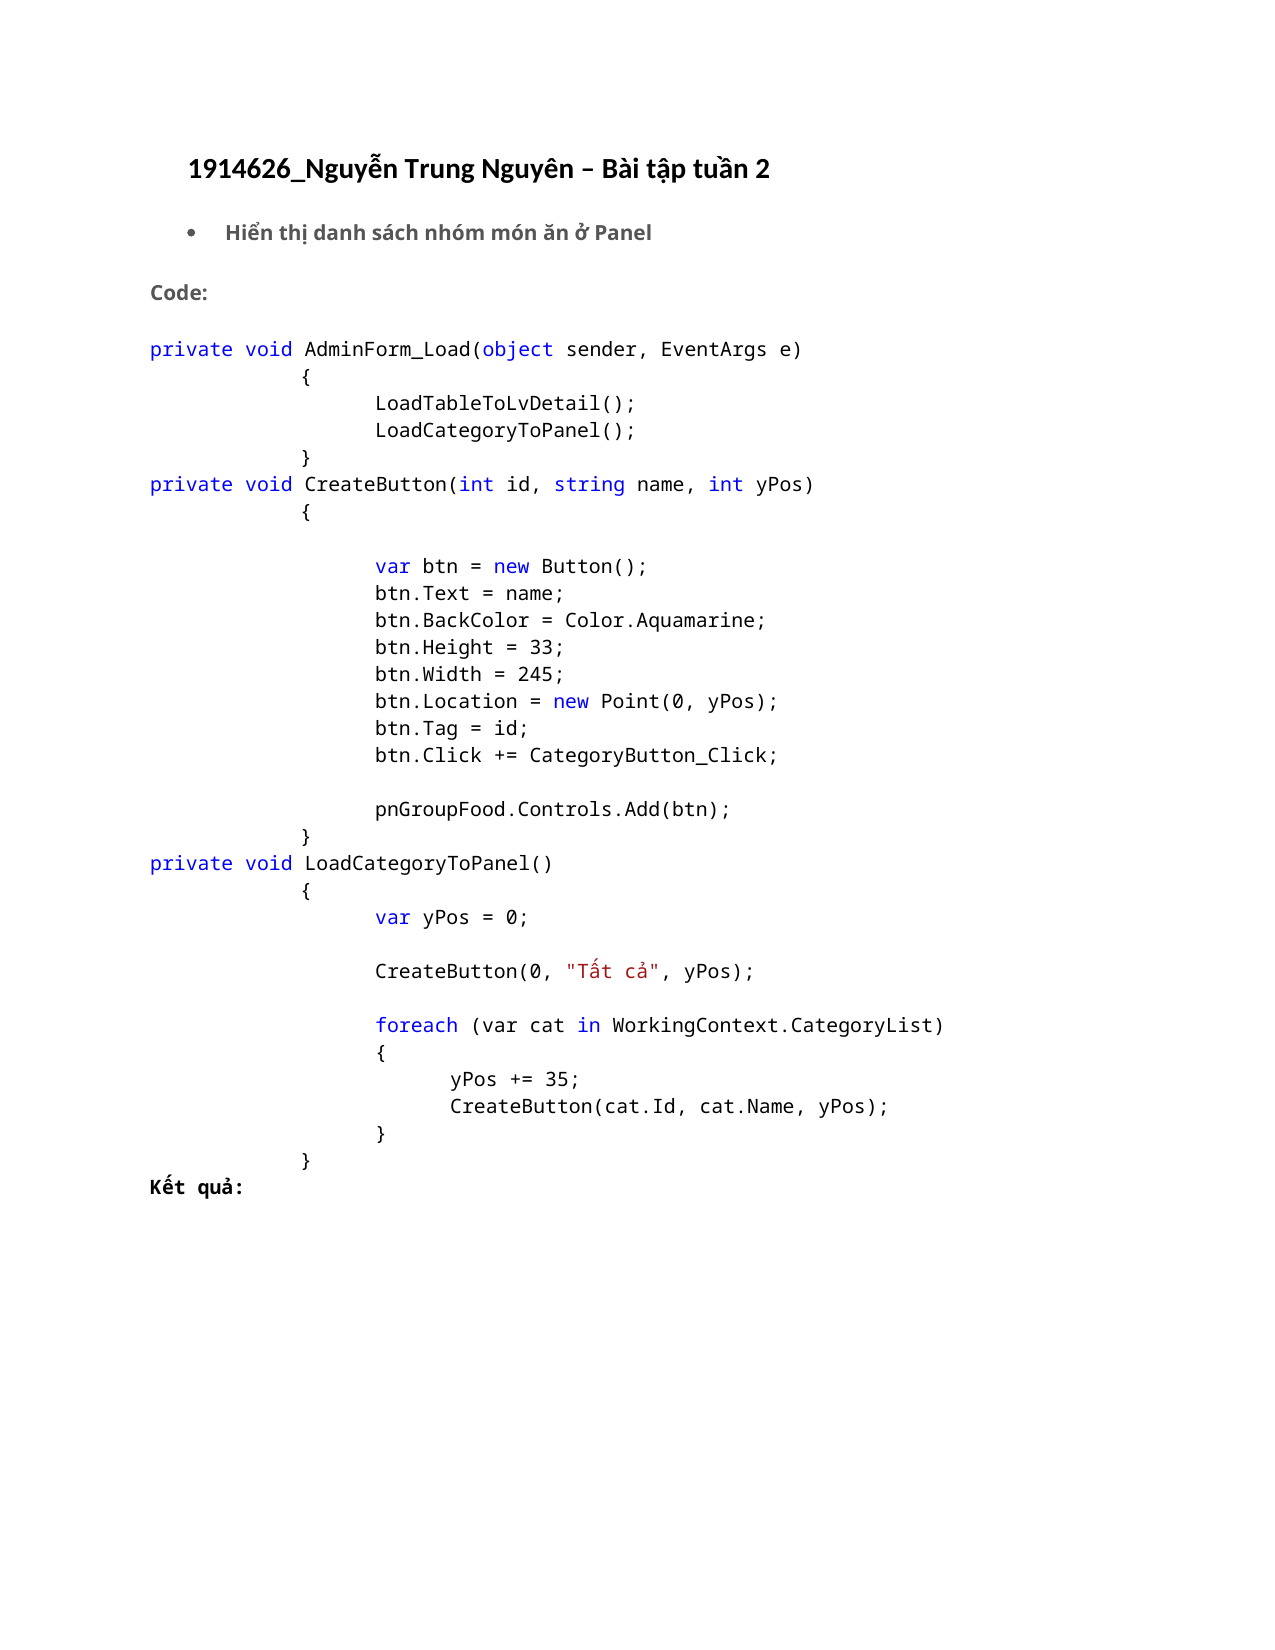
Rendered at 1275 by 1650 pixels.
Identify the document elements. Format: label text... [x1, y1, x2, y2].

text Kết quả: [150, 1173, 1125, 1200]
text { [150, 1038, 1125, 1065]
text btn.Text = name; [150, 579, 1125, 606]
text { [150, 876, 1125, 903]
list Hiển thị danh sách nhóm món ăn ở Panel [187, 215, 1125, 246]
text var btn = new Button(); [150, 552, 1125, 579]
text CreateButton(cat.Id, cat.Name, yPos); [150, 1092, 1125, 1119]
text } [150, 1119, 1125, 1146]
text btn.Width = 245; [150, 660, 1125, 687]
text } [150, 822, 1125, 849]
text 1914626_Nguyễn Trung Nguyên – Bài tập tuần 2 [187, 150, 1125, 186]
text LoadTableToLvDetail(); [150, 389, 1125, 417]
text btn.BackColor = Color.Aquamarine; [150, 606, 1125, 633]
text Code: [150, 275, 1125, 306]
text private void LoadCategoryToPanel() [150, 849, 1125, 876]
text } [225, 443, 1125, 471]
text private void CreateButton(int id, string name, int yPos) [150, 471, 1125, 497]
text yPos += 35; [150, 1065, 1125, 1092]
text { [150, 497, 1125, 524]
text pnGroupFood.Controls.Add(btn); [150, 795, 1125, 822]
text CreateButton(0, "Tất cả", yPos); [150, 957, 1125, 984]
text foreach (var cat in WorkingContext.CategoryList) [150, 1011, 1125, 1038]
text btn.Location = new Point(0, yPos); [150, 687, 1125, 714]
text { [150, 363, 1125, 389]
text btn.Tag = id; [150, 714, 1125, 741]
text var yPos = 0; [150, 903, 1125, 930]
text btn.Click += CategoryButton_Click; [150, 741, 1125, 768]
text } [150, 1146, 1125, 1173]
text LoadCategoryToPanel(); [150, 417, 1125, 443]
text private void AdminForm_Load(object sender, EventArgs e) [150, 336, 1125, 363]
text btn.Height = 33; [150, 633, 1125, 660]
